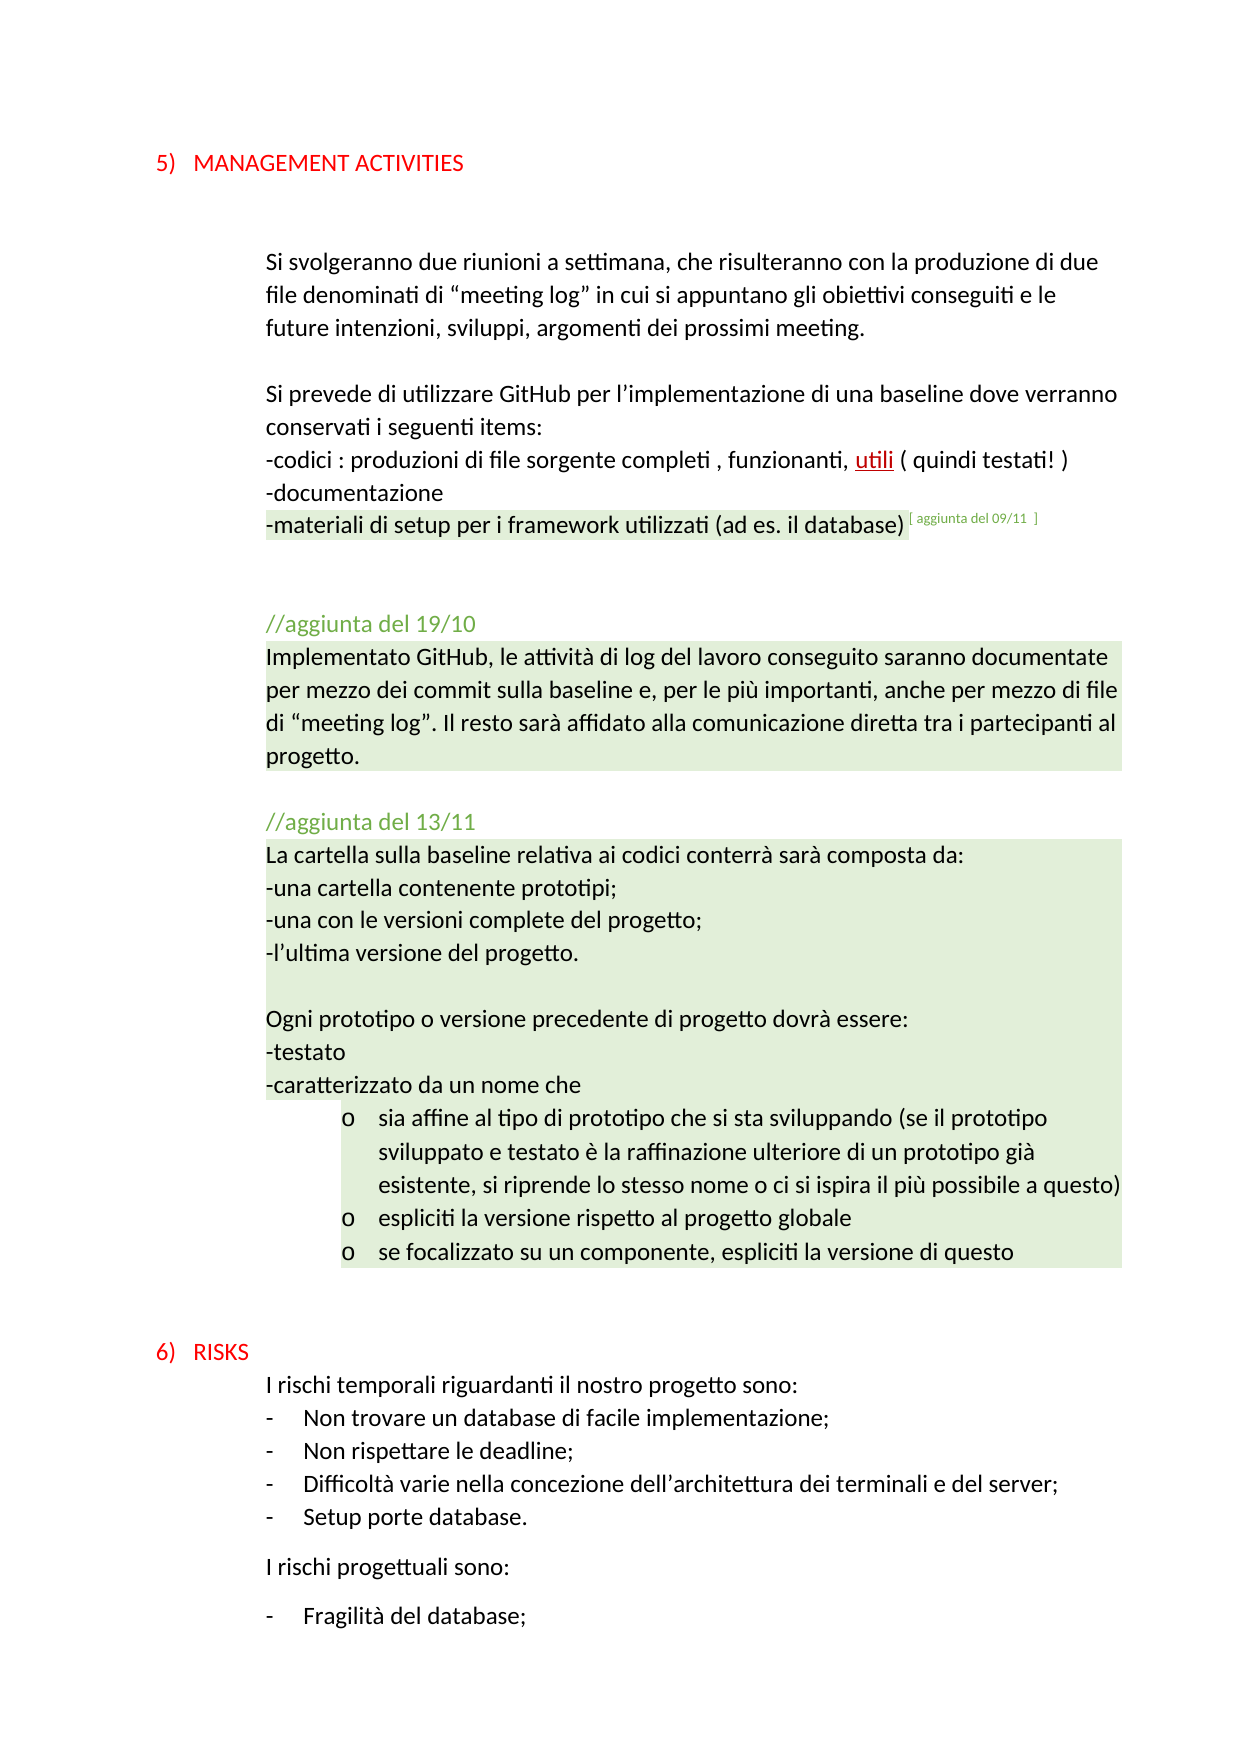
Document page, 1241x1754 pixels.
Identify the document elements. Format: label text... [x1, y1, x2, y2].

list -una cartella contenente prototipi; [266, 872, 1122, 902]
list //aggiunta del 13/11 [266, 806, 1122, 836]
list -caratterizzato da un nome che [266, 1069, 1122, 1100]
list Non trovare un database di facile implementazione; [266, 1402, 1122, 1433]
list Si prevede di utilizzare GitHub per l’implementazione di una baseline dove verranno conservati i seguenti items: [266, 378, 1122, 441]
list La cartella sulla baseline relativa ai codici conterrà sarà composta da: [266, 839, 1122, 869]
list -una con le versioni complete del progetto; [266, 905, 1122, 935]
list RISKS [156, 1337, 1122, 1367]
list -documentazione [266, 477, 1122, 507]
list //aggiunta del 19/10 [266, 608, 1122, 639]
list Fragilità del database; [266, 1600, 1122, 1631]
list Ogni prototipo o versione precedente di progetto dovrà essere: [266, 1003, 1122, 1034]
list Implementato GitHub, le attività di log del lavoro conseguito saranno documentate per mezzo dei commit sulla baseline e, per le più importanti, anche per mezzo di file di “meeting log”. Il resto sarà affidato alla comunicazione diretta tra i partecipanti al progetto. [266, 641, 1122, 771]
list Setup porte database. [266, 1501, 1122, 1532]
list -materiali di setup per i framework utilizzati (ad es. il database) [ aggiunta del 09/11 ] [909, 510, 1122, 540]
list Si svolgeranno due riunioni a settimana, che risulteranno con la produzione di due file denominati di “meeting log” in cui si appuntano gli obiettivi conseguiti e le future intenzioni, sviluppi, argomenti dei prossimi meeting. [266, 246, 1122, 343]
list -codici : produzioni di file sorgente completi , funzionanti, utili ( quindi testati! ) [266, 444, 1122, 474]
list Difficoltà varie nella concezione dell’architettura dei terminali e del server; [266, 1468, 1122, 1499]
list sia affine al tipo di prototipo che si sta sviluppando (se il prototipo sviluppato e testato è la raffinazione ulteriore di un prototipo già esistente, si riprende lo stesso nome o ci si ispira il più possibile a questo) [341, 1102, 1122, 1200]
list MANAGEMENT ACTIVITIES [156, 148, 1122, 178]
list se focalizzato su un componente, espliciti la versione di questo [341, 1236, 1122, 1268]
list Non rispettare le deadline; [266, 1435, 1122, 1466]
list -testato [266, 1036, 1122, 1067]
list -l’ultima versione del progetto. [266, 938, 1122, 968]
text I rischi progettuali sono: [266, 1551, 1122, 1581]
list espliciti la versione rispetto al progetto globale [341, 1202, 1122, 1234]
list I rischi temporali riguardanti il nostro progetto sono: [266, 1369, 1122, 1400]
